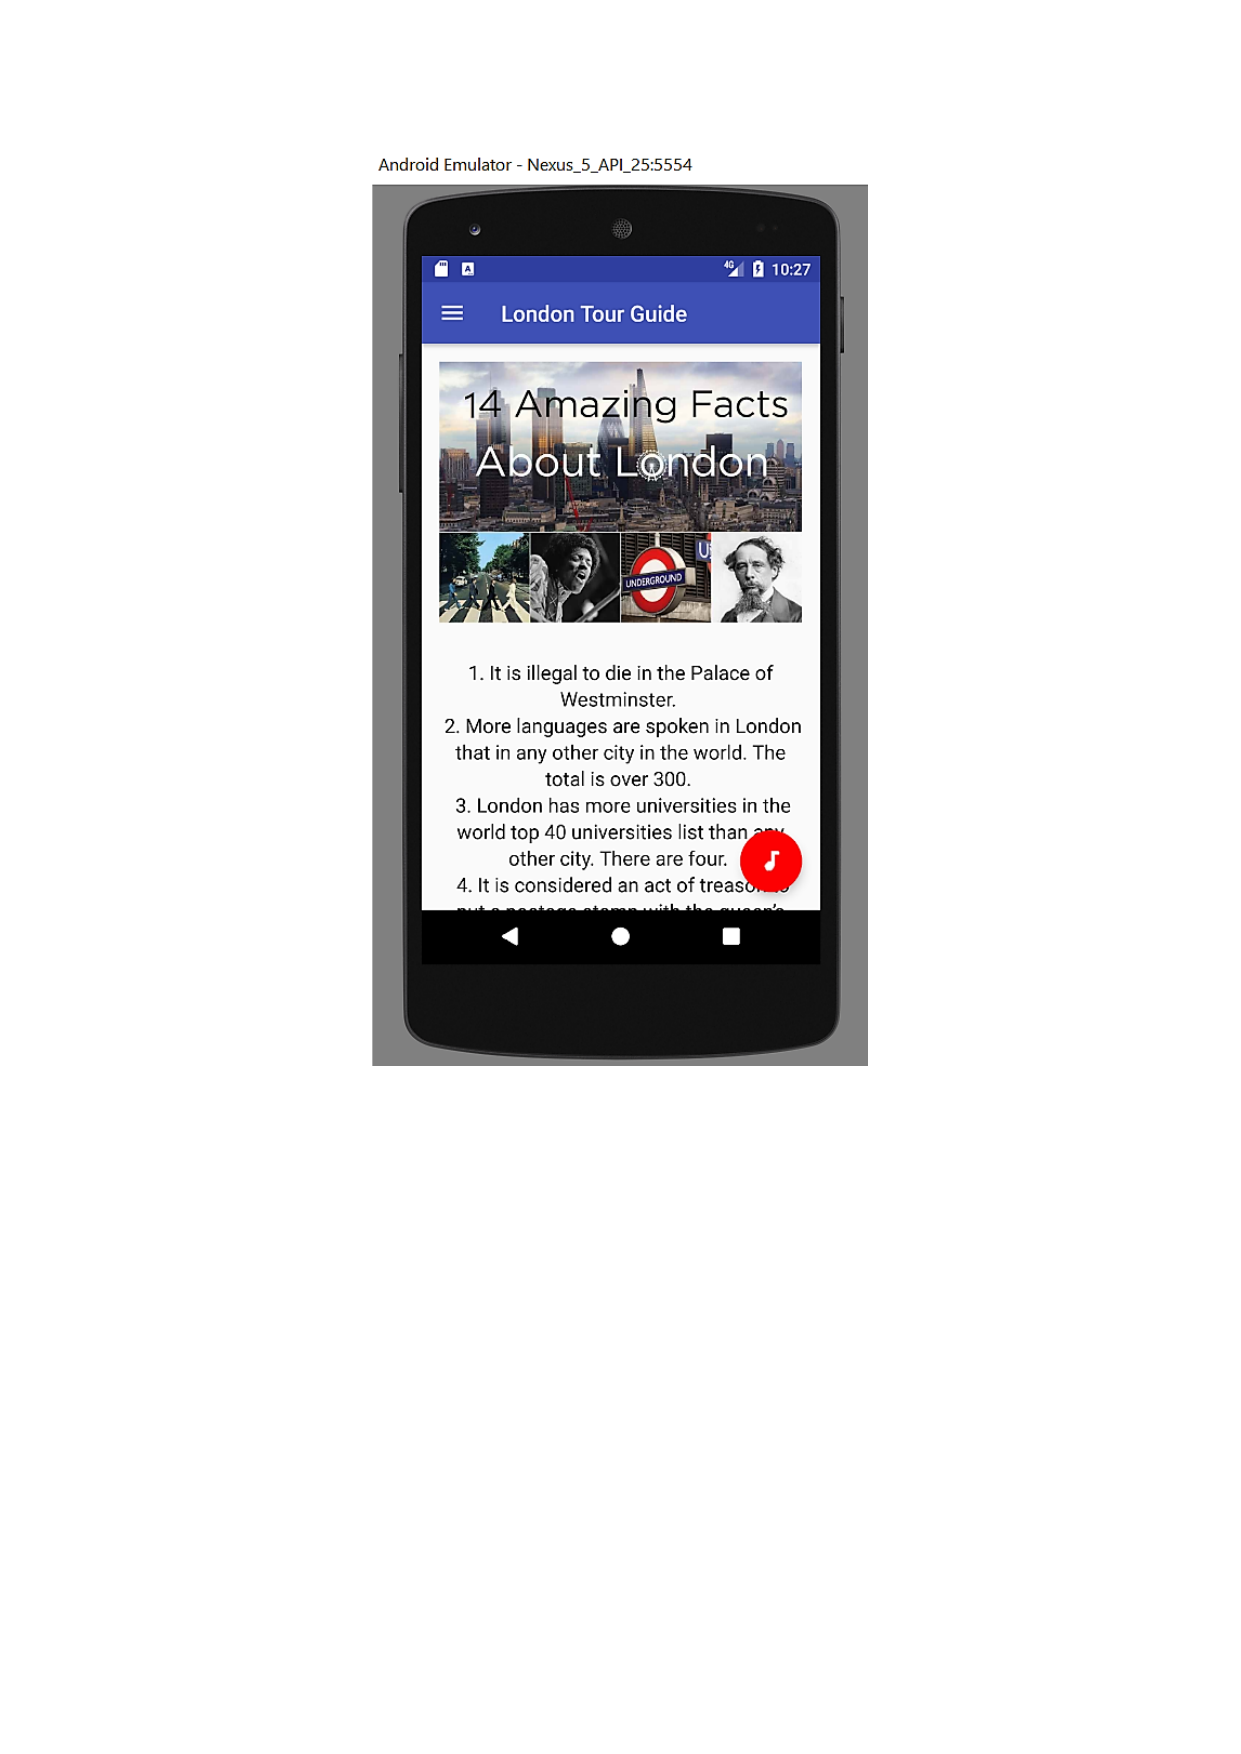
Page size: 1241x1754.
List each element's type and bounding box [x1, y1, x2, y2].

picture [372, 150, 868, 1066]
